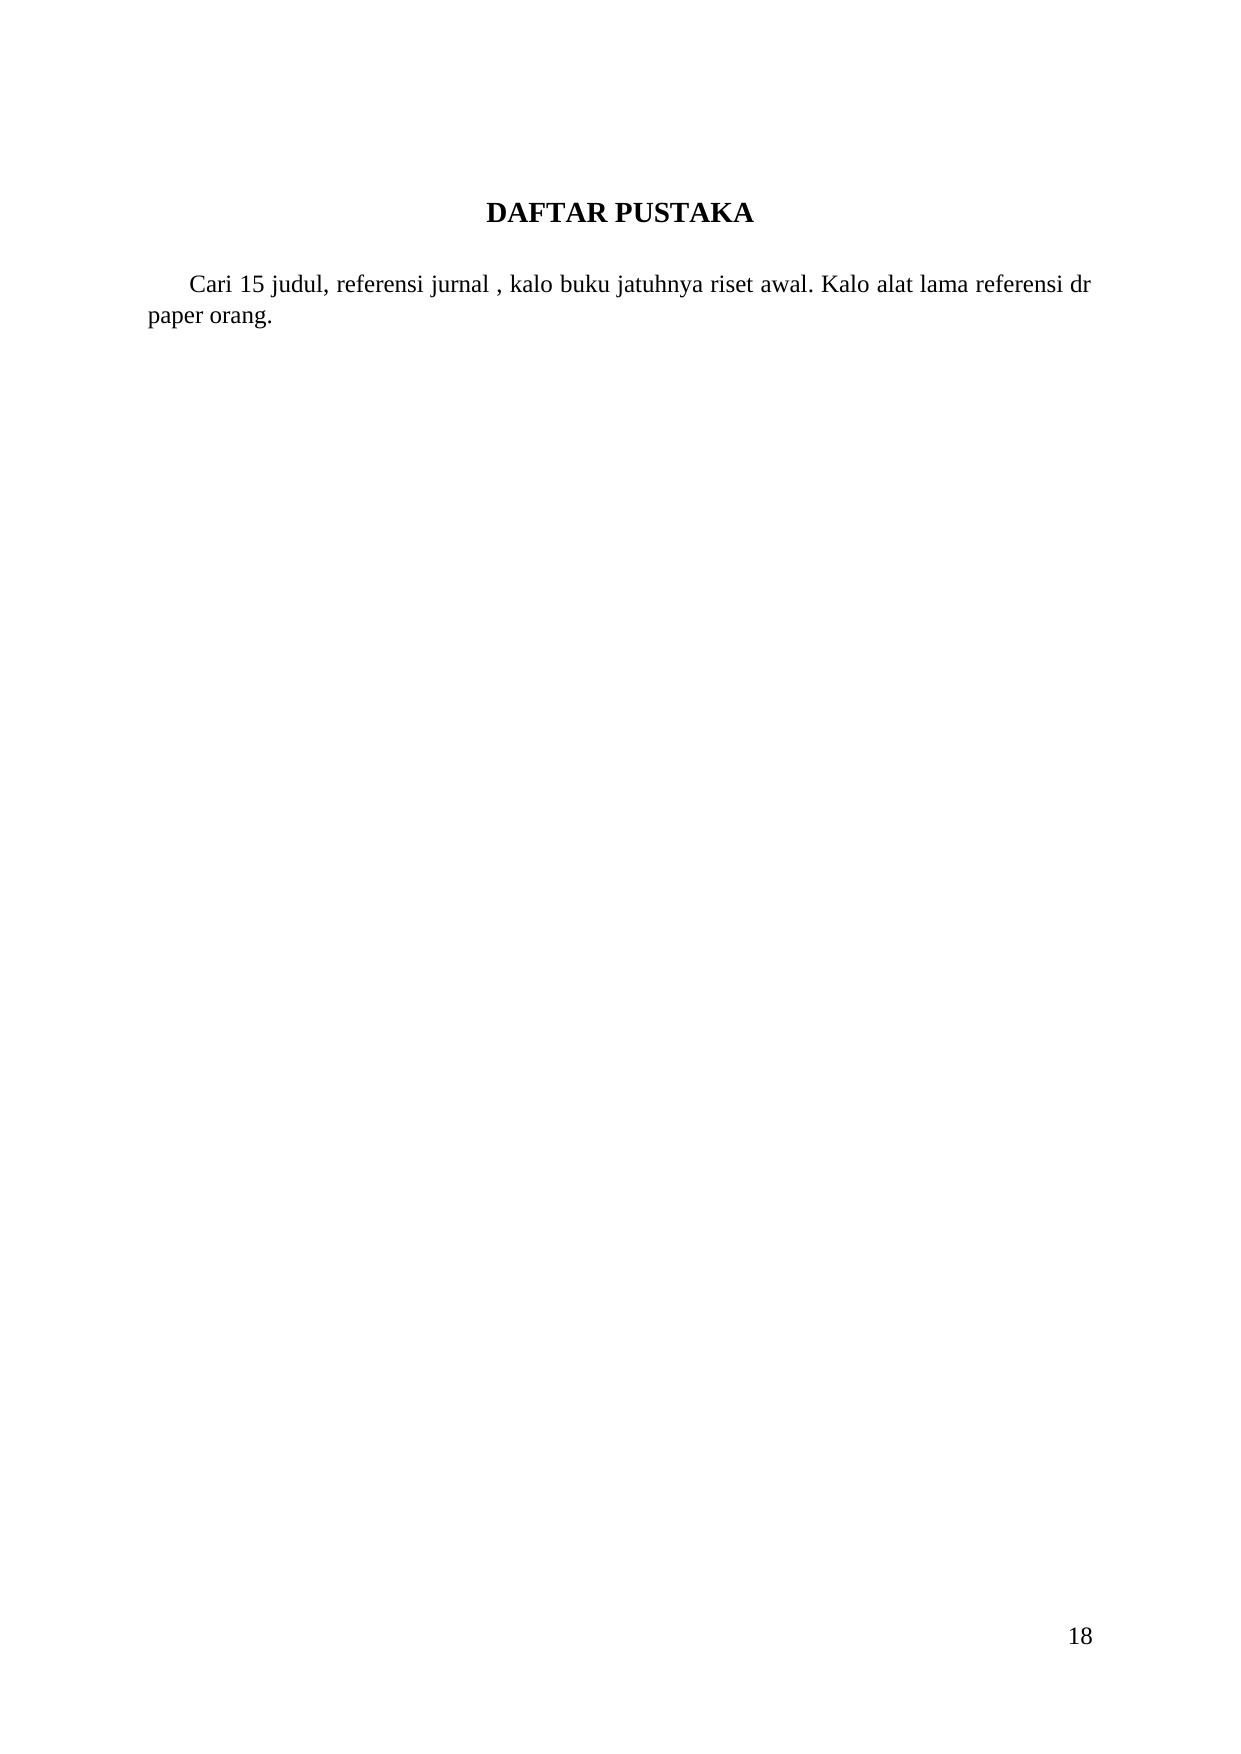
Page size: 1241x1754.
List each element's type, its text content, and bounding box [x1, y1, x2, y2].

subtitle DAFTAR PUSTAKA [148, 195, 1092, 229]
text Cari 15 judul, referensi jurnal , kalo buku jatuhnya riset awal. Kalo alat lama referensi dr paper orang. [148, 269, 1092, 329]
